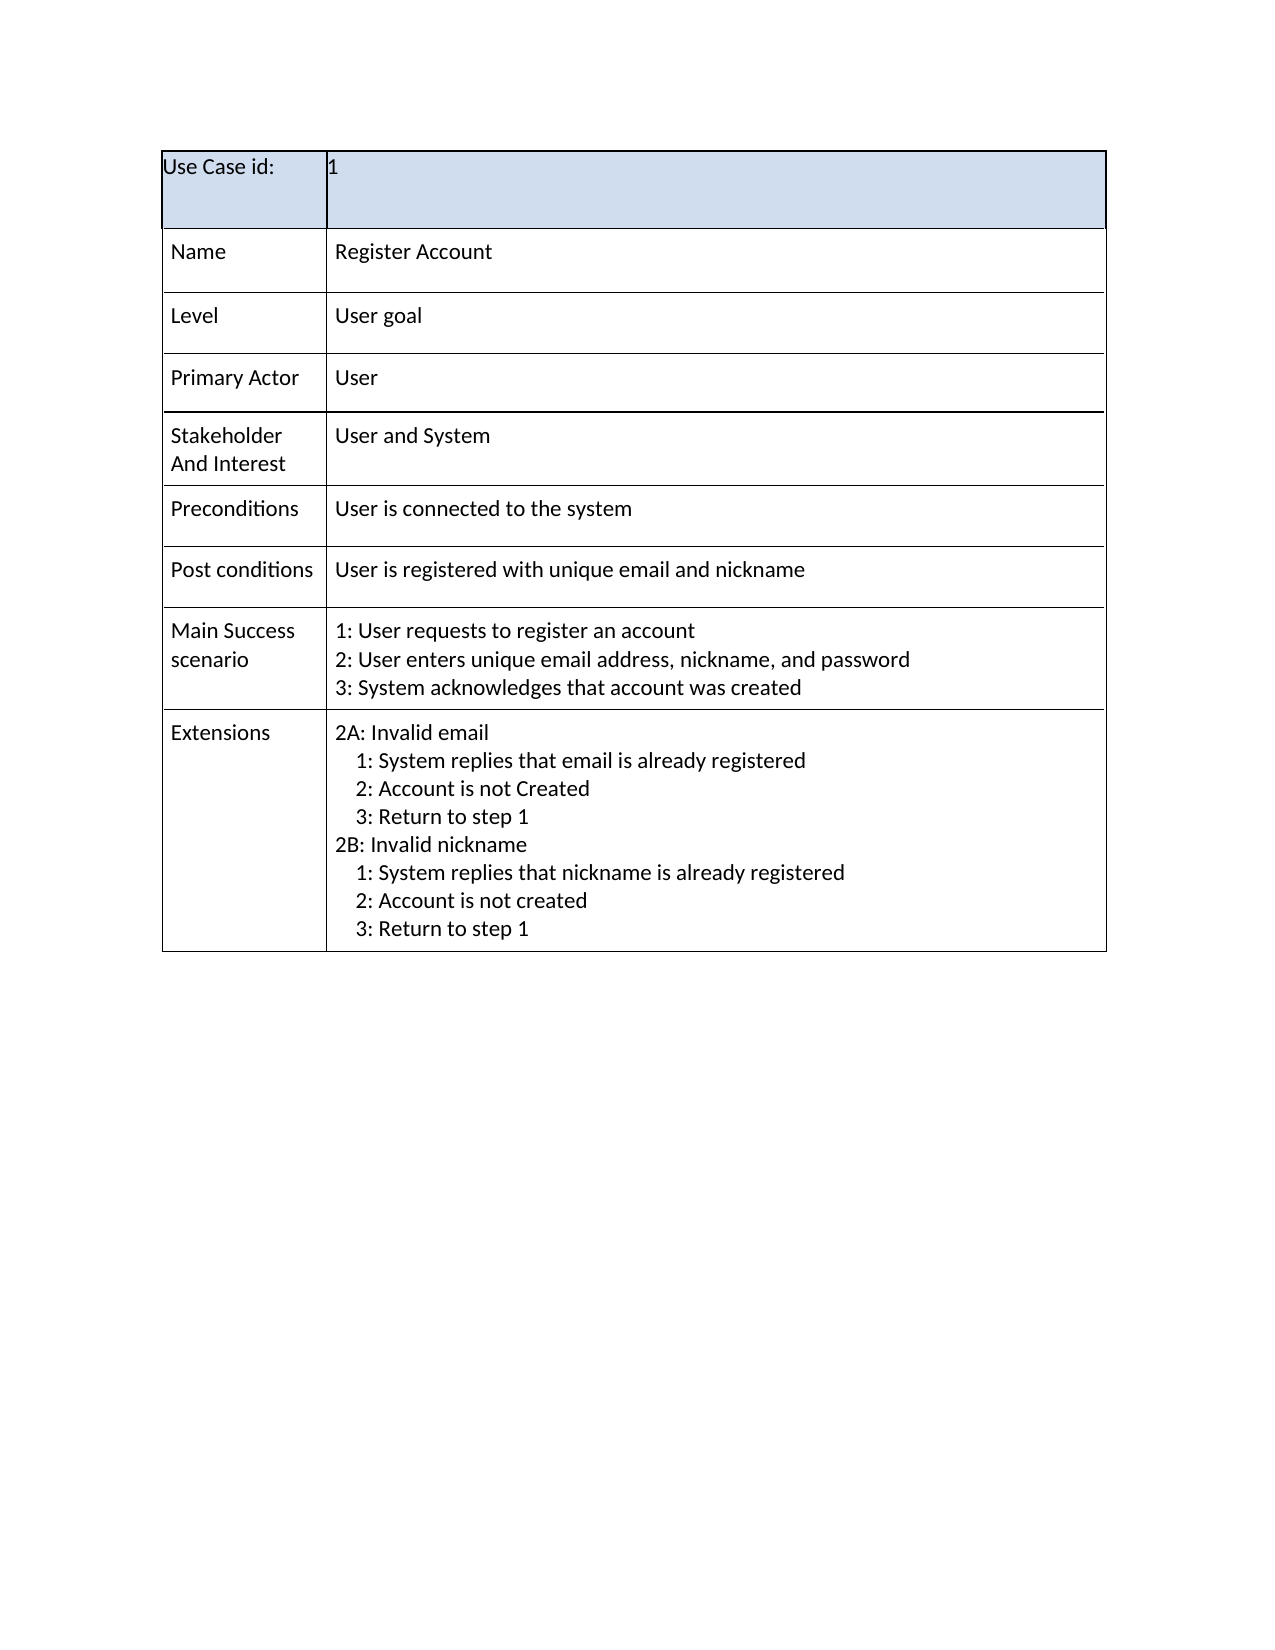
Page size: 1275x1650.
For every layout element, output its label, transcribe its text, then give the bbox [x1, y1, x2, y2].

table_cell Name [163, 229, 326, 292]
table_cell Extensions [163, 710, 326, 951]
table_header 1 [328, 152, 1105, 228]
table_header Use Case id: [163, 152, 326, 228]
table_cell 1: User requests to register an account 2: User enters unique email address, nickname, and password 3: System acknowledges that account was created [327, 607, 1106, 709]
table_cell Main Success scenario [163, 608, 326, 709]
table_cell User is registered with unique email and nickname [327, 546, 1106, 607]
table_cell Register Account [327, 228, 1106, 292]
table_cell User [327, 353, 1106, 411]
table_cell Post conditions [163, 547, 326, 607]
table_cell Level [163, 293, 326, 353]
table_cell Stakeholder And Interest [163, 412, 326, 485]
table_cell Preconditions [163, 486, 326, 546]
table_cell User goal [327, 292, 1106, 353]
table_cell User and System [327, 411, 1106, 485]
table_cell User is connected to the system [327, 485, 1106, 546]
table_cell 2A: Invalid email 1: System replies that email is already registered 2: Account is not Created 3: Return to step 1 2B: Invalid nickname 1: System replies that nickname is already registered 2: Account is not created 3: Return to step 1 [327, 709, 1106, 951]
table_cell Primary Actor [163, 354, 326, 411]
